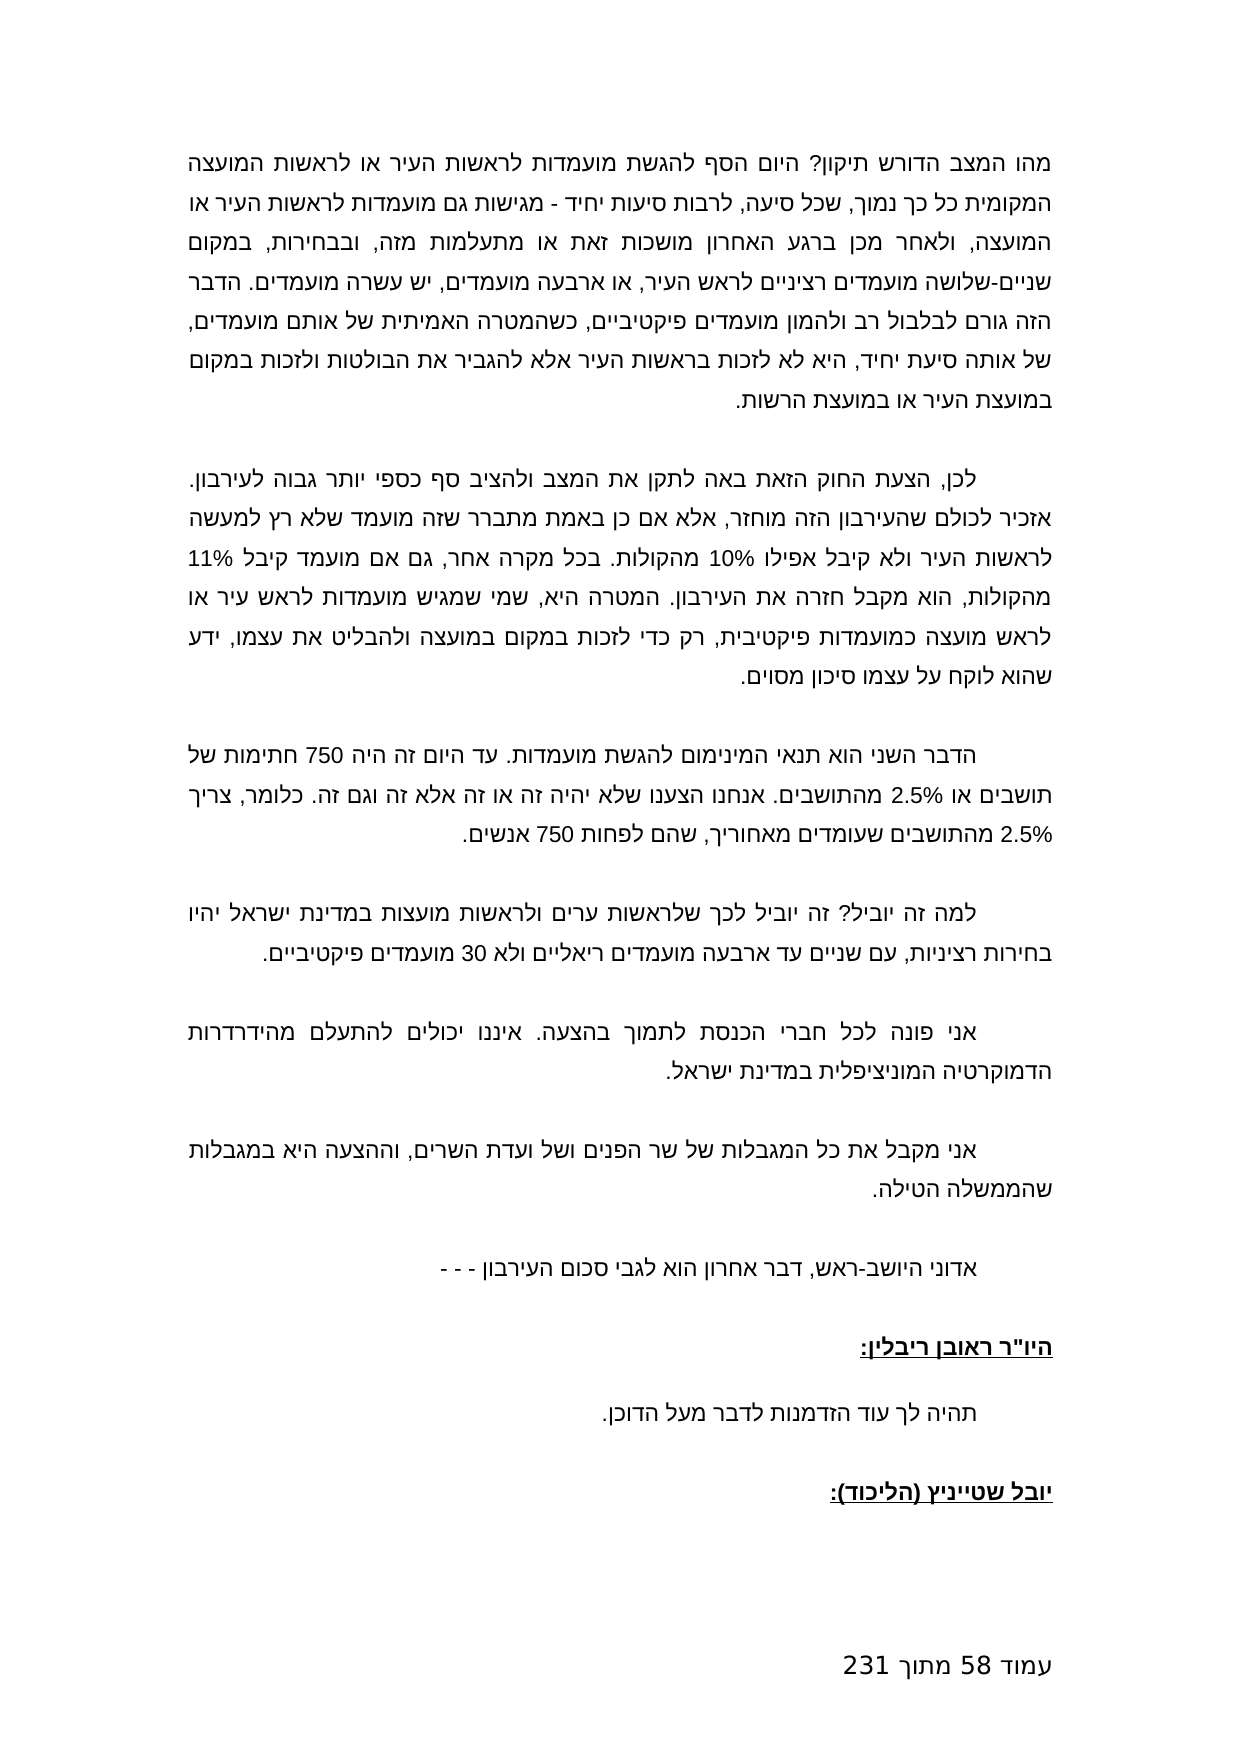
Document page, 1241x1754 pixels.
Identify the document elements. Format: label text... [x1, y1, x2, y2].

text היו"ר ראובן ריבלין: [187, 1334, 1053, 1361]
text למה זה יוביל? זה יוביל לכך שלראשות ערים ולראשות מועצות במדינת ישראל יהיו בחירות רציניות, עם שניים עד ארבעה מועמדים ריאליים ולא 30 מועמדים פיקטיביים. [187, 900, 1053, 966]
text תהיה לך עוד הזדמנות לדבר מעל הדוכן. [187, 1400, 1053, 1427]
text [187, 150, 1053, 413]
text לכן, הצעת החוק הזאת באה לתקן את המצב ולהציב סף כספי יותר גבוה לעירבון. אזכיר לכולם שהעירבון הזה מוחזר, אלא אם כן באמת מתברר שזה מועמד שלא רץ למעשה לראשות העיר ולא קיבל אפילו 10% מהקולות. בכל מקרה אחר, גם אם מועמד קיבל 11% מהקולות, הוא מקבל חזרה את העירבון. המטרה היא, שמי שמגיש מועמדות לראש עיר או לראש מועצה כמועמדות פיקטיבית, רק כדי לזכות במקום במועצה ולהבליט את עצמו, ידע שהוא לוקח על עצמו סיכון מסוים. [187, 466, 1053, 689]
text אני פונה לכל חברי הכנסת לתמוך בהצעה. איננו יכולים להתעלם מהידרדרות הדמוקרטיה המוניציפלית במדינת ישראל. [187, 1018, 1053, 1084]
text יובל שטייניץ (הליכוד): [187, 1479, 1053, 1506]
text הדבר השני הוא תנאי המינימום להגשת מועמדות. עד היום זה היה 750 חתימות של תושבים או 2.5% מהתושבים. אנחנו הצענו שלא יהיה זה או זה אלא זה וגם זה. כלומר, צריך 2.5% מהתושבים שעומדים מאחוריך, שהם לפחות 750 אנשים. [187, 742, 1053, 847]
text אני מקבל את כל המגבלות של שר הפנים ושל ועדת השרים, וההצעה היא במגבלות שהממשלה הטילה. [187, 1137, 1053, 1203]
text אדוני היושב-ראש, דבר אחרון הוא לגבי סכום העירבון - - - [187, 1255, 1053, 1282]
